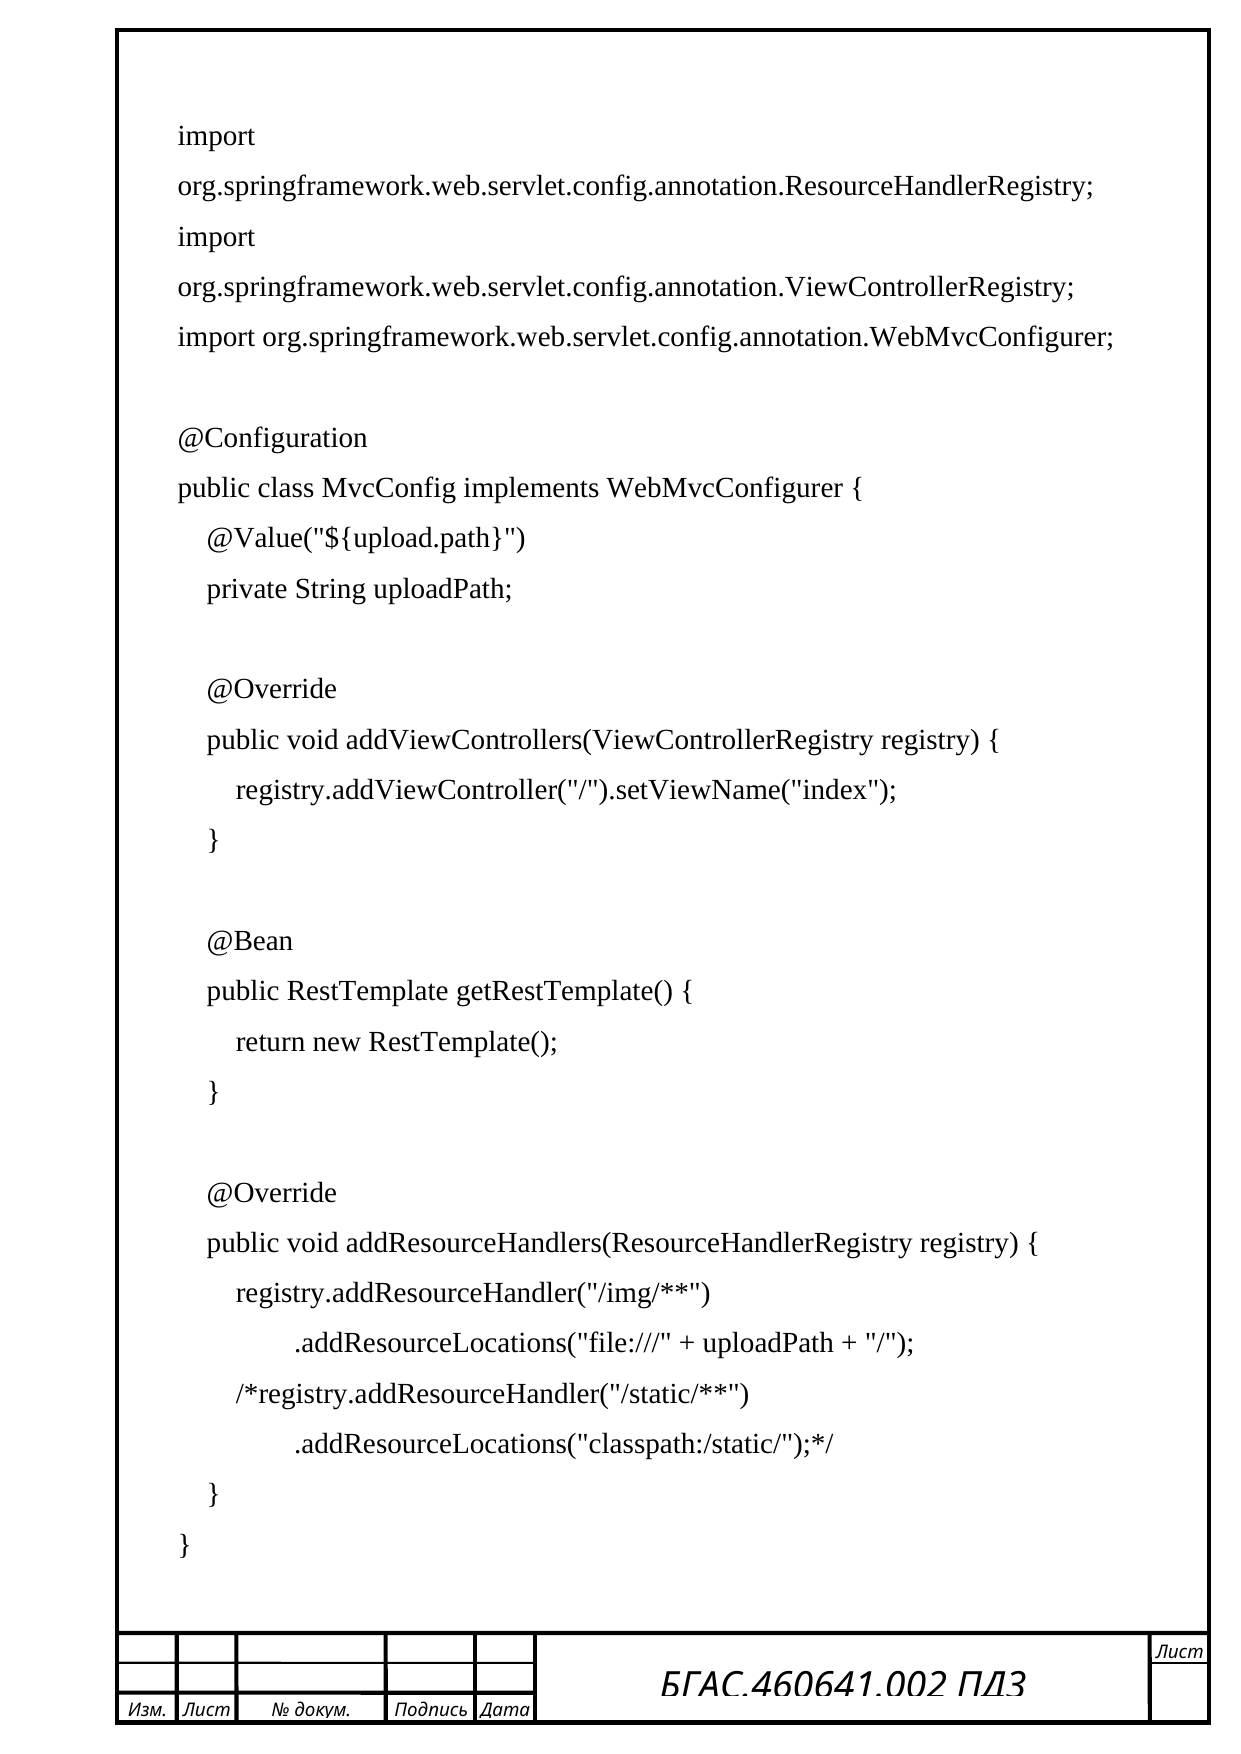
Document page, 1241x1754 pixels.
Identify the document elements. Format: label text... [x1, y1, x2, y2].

text .addResourceLocations("classpath:/static/");*/ [177, 1426, 1152, 1460]
text registry.addResourceHandler("/img/**") [177, 1275, 1152, 1309]
text return new RestTemplate(); [177, 1024, 1152, 1057]
text @Override [177, 1175, 1152, 1208]
text } [177, 1527, 1152, 1560]
text import org.springframework.web.servlet.config.annotation.WebMvcConfigurer; [177, 319, 1152, 353]
text } [177, 822, 1152, 856]
text @Value("${upload.path}") [177, 521, 1152, 554]
text /*registry.addResourceHandler("/static/**") [177, 1376, 1152, 1409]
text .addResourceLocations("file:///" + uploadPath + "/"); [177, 1326, 1152, 1359]
text private String uploadPath; [177, 571, 1152, 604]
text import org.springframework.web.servlet.config.annotation.ViewControllerRegistry; [177, 219, 1152, 303]
text } [177, 1477, 1152, 1510]
text @Override [177, 672, 1152, 705]
text @Configuration [177, 420, 1152, 453]
text } [177, 1074, 1152, 1108]
text public void addViewControllers(ViewControllerRegistry registry) { [177, 722, 1152, 755]
text public void addResourceHandlers(ResourceHandlerRegistry registry) { [177, 1225, 1152, 1258]
text @Bean [177, 923, 1152, 957]
text public RestTemplate getRestTemplate() { [177, 973, 1152, 1007]
text public class MvcConfig implements WebMvcConfigurer { [177, 470, 1152, 504]
text registry.addViewController("/").setViewName("index"); [177, 772, 1152, 806]
text import org.springframework.web.servlet.config.annotation.ResourceHandlerRegistry; [177, 118, 1152, 202]
